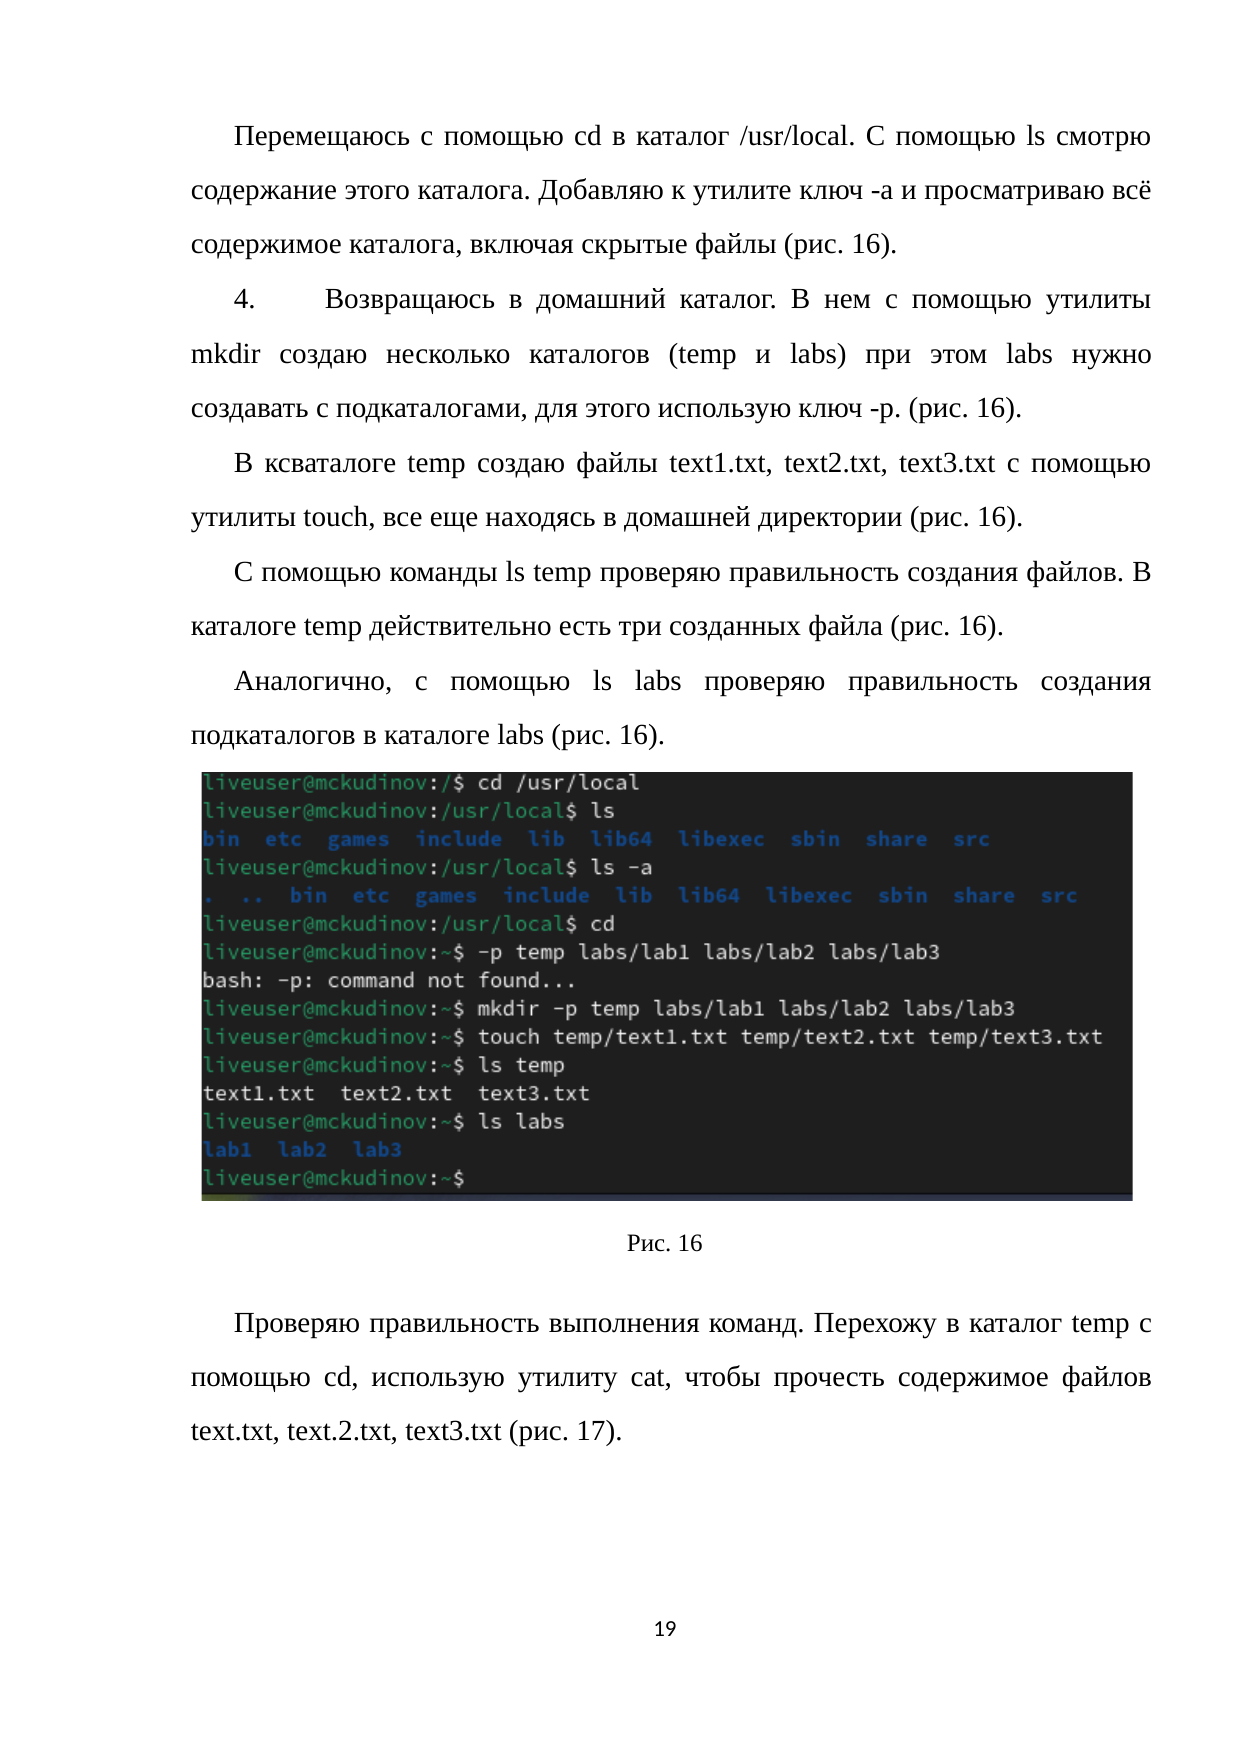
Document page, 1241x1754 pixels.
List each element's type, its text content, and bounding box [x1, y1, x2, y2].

text В ксваталоге temp создаю файлы text1.txt, text2.txt, text3.txt с помощью утилиты touch, все еще находясь в домашней директории (рис. 16). [191, 445, 1153, 533]
text Аналогично, с помощью ls labs проверяю правильность создания подкаталогов в каталоге labs (рис. 16). [191, 663, 1153, 751]
text Проверяю правильность выполнения команд. Перехожу в каталог temp с помощью cd, использую утилиту cat, чтобы прочесть содержимое файлов text.txt, text.2.txt, text3.txt (рис. 17). [191, 1305, 1153, 1447]
picture [201, 772, 1133, 1201]
list Возвращаюсь в домашний каталог. В нем с помощью утилиты mkdir создаю несколько каталогов (temp и labs) при этом labs нужно создавать с подкаталогами, для этого использую ключ -p. (рис. 16). [191, 281, 1153, 423]
text Перемещаюсь с помощью cd в каталог /usr/local. С помощью ls смотрю содержание этого каталога. Добавляю к утилите ключ -а и просматриваю всё содержимое каталога, включая скрытые файлы (рис. 16). [191, 118, 1153, 260]
text Рис. 16 [177, 1228, 1152, 1257]
text С помощью команды ls temp проверяю правильность создания файлов. В каталоге temp действительно есть три созданных файла (рис. 16). [191, 554, 1153, 642]
